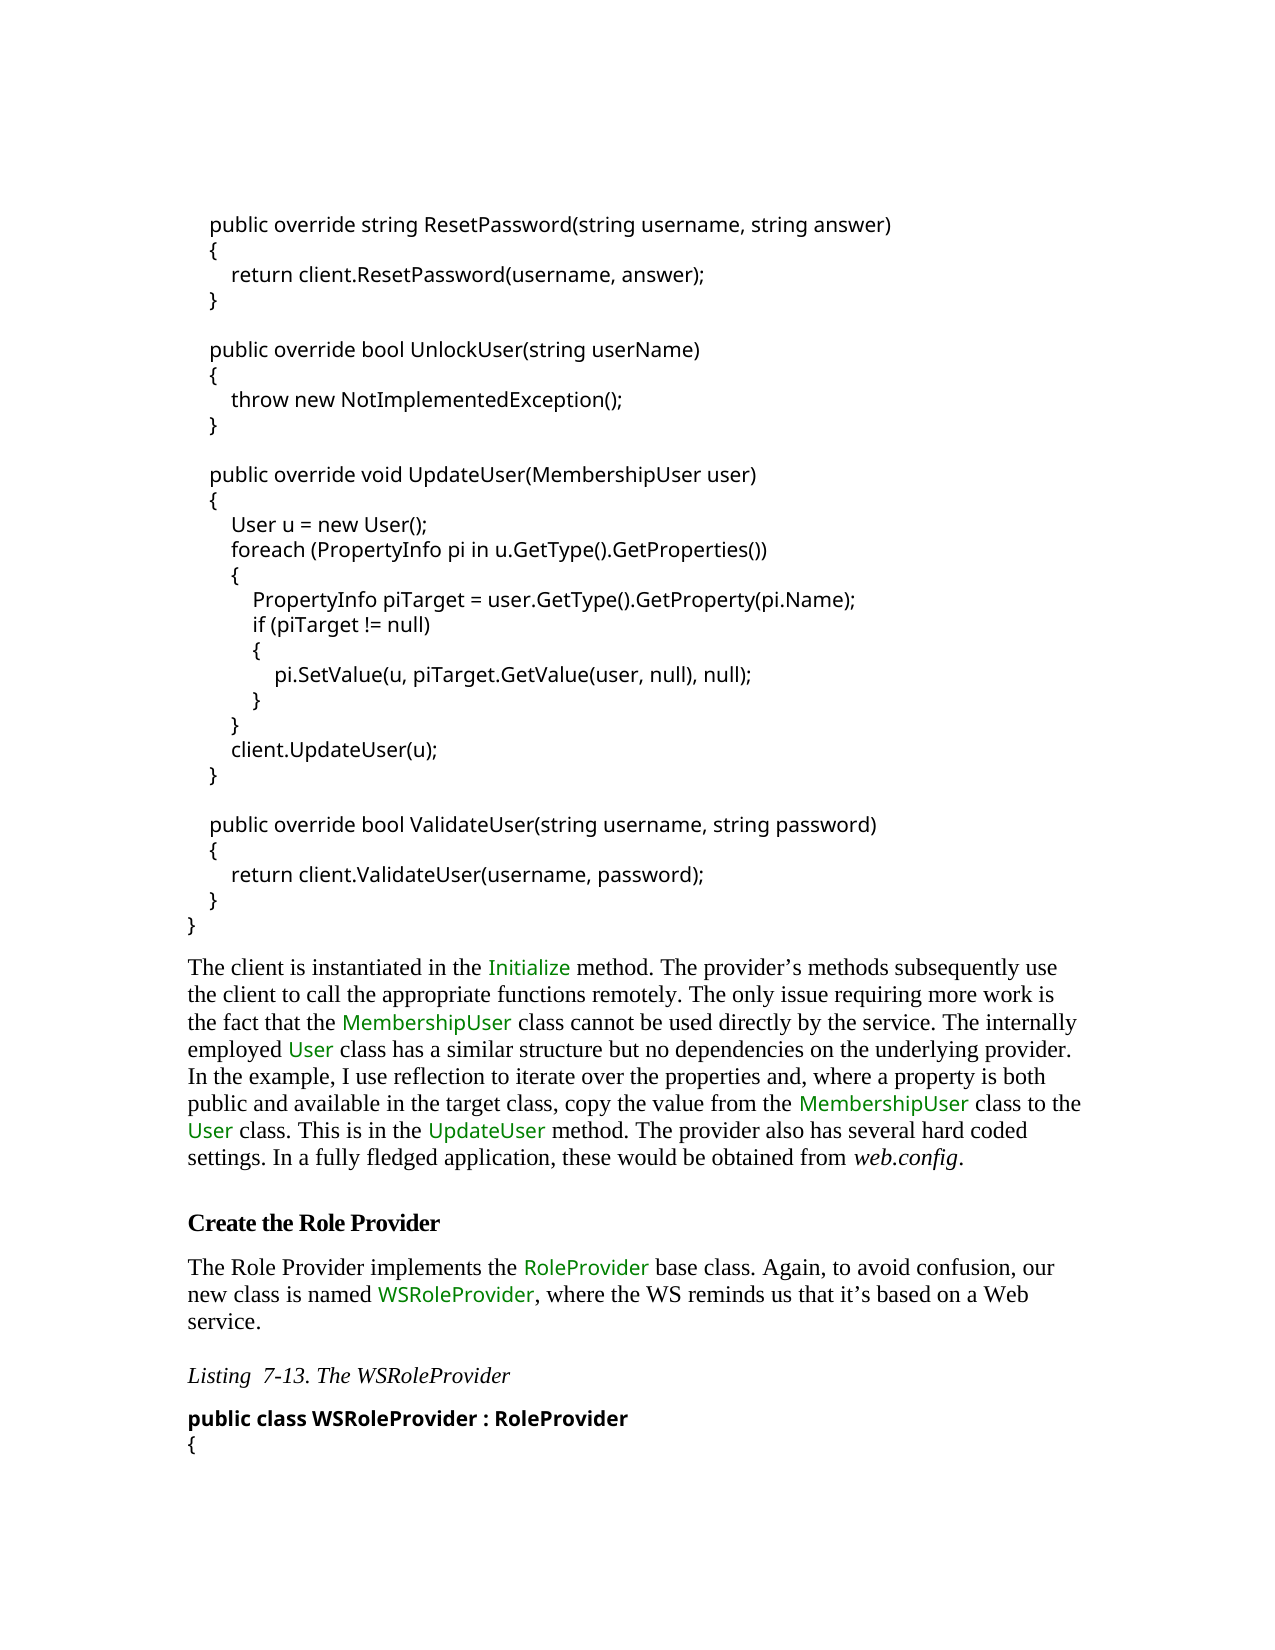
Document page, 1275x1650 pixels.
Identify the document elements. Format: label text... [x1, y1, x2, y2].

text } [187, 712, 1072, 737]
text } [187, 762, 1072, 787]
text public override bool ValidateUser(string username, string password) [187, 812, 1072, 837]
text } [187, 287, 1072, 312]
text { [187, 562, 1072, 587]
text } [187, 912, 1072, 937]
subtitle Create the Role Provider [187, 1208, 1087, 1237]
text { [187, 837, 1072, 862]
text { [187, 237, 1072, 262]
text client.UpdateUser(u); [187, 737, 1072, 762]
text } [187, 412, 1072, 437]
text The Role Provider implements the RoleProvider base class. Again, to avoid confusion, our new class is named WSRoleProvider, where the WS reminds us that it’s based on a Web service. [187, 1254, 1087, 1335]
text { [187, 362, 1072, 387]
text The client is instantiated in the Initialize method. The provider’s methods subsequently use the client to call the appropriate functions remotely. The only issue requiring more work is the fact that the MembershipUser class cannot be used directly by the service. The internally employed User class has a similar structure but no dependencies on the underlying provider. In the example, I use reflection to iterate over the properties and, where a property is both public and available in the target class, copy the value from the MembershipUser class to the User class. This is in the UpdateUser method. The provider also has several hard coded settings. In a fully fledged application, these would be obtained from web.config. [187, 954, 1087, 1171]
text { [187, 637, 1072, 662]
text foreach (PropertyInfo pi in u.GetType().GetProperties()) [187, 537, 1072, 562]
text { [187, 487, 1072, 512]
text return client.ResetPassword(username, answer); [187, 262, 1072, 287]
text if (piTarget != null) [187, 612, 1072, 637]
text { [187, 1431, 1072, 1456]
text PropertyInfo piTarget = user.GetType().GetProperty(pi.Name); [187, 587, 1072, 612]
text } [187, 887, 1072, 912]
text Listing 7-13. The WSRoleProvider [187, 1360, 1087, 1389]
text public override void UpdateUser(MembershipUser user) [187, 462, 1072, 487]
text public class WSRoleProvider : RoleProvider [187, 1406, 1072, 1431]
text throw new NotImplementedException(); [187, 387, 1072, 412]
text public override bool UnlockUser(string userName) [187, 337, 1072, 362]
text User u = new User(); [187, 512, 1072, 537]
text public override string ResetPassword(string username, string answer) [187, 212, 1072, 237]
text pi.SetValue(u, piTarget.GetValue(user, null), null); [187, 662, 1072, 687]
text return client.ValidateUser(username, password); [187, 862, 1072, 887]
text } [187, 687, 1072, 712]
